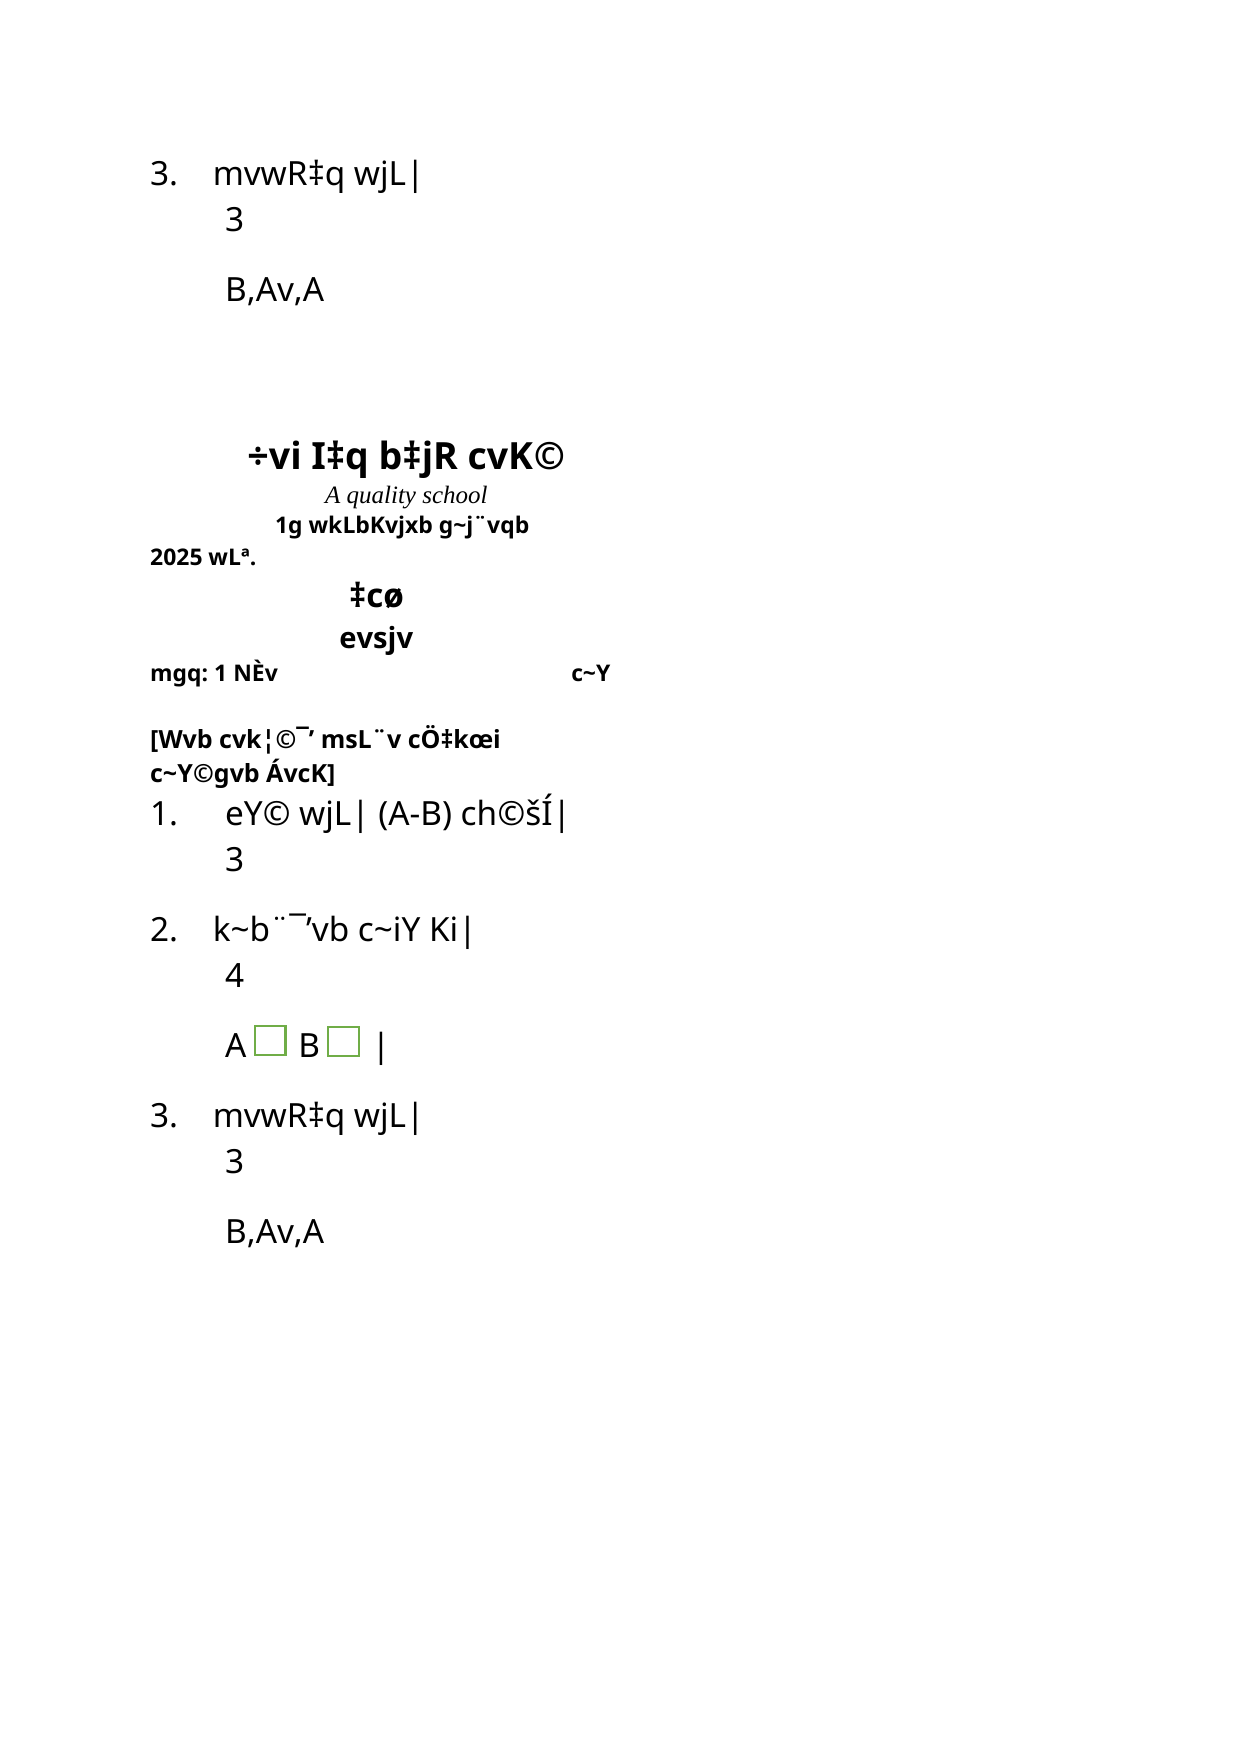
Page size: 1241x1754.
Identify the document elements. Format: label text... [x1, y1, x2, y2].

text 1. eY© wjL| (A-B) ch©šÍ| 3 [150, 790, 583, 881]
text evsjv [150, 617, 583, 657]
text mgq: 1 NÈv c~Y©gvb:10 [150, 657, 583, 688]
text 3. mvwR‡q wjL| 3 [150, 150, 583, 241]
list B,Av,A [225, 266, 583, 311]
text 2. k~b¨¯’vb c~iY Ki| 4 [150, 906, 583, 997]
text 3. mvwR‡q wjL| 3 [150, 1092, 583, 1183]
text A quality school [150, 480, 583, 509]
text ‡cø [150, 572, 583, 617]
text 1g wkLbKvjxb g~j¨vqb 2025 wLª. [150, 509, 583, 572]
list A B | [225, 1022, 583, 1067]
text ÷vi I‡q b‡jR cvK© [150, 429, 583, 480]
text [Wvb cvk¦©¯’ msL¨v cÖ‡kœi c~Y©gvb ÁvcK] [150, 722, 583, 790]
list B,Av,A [225, 1208, 583, 1253]
